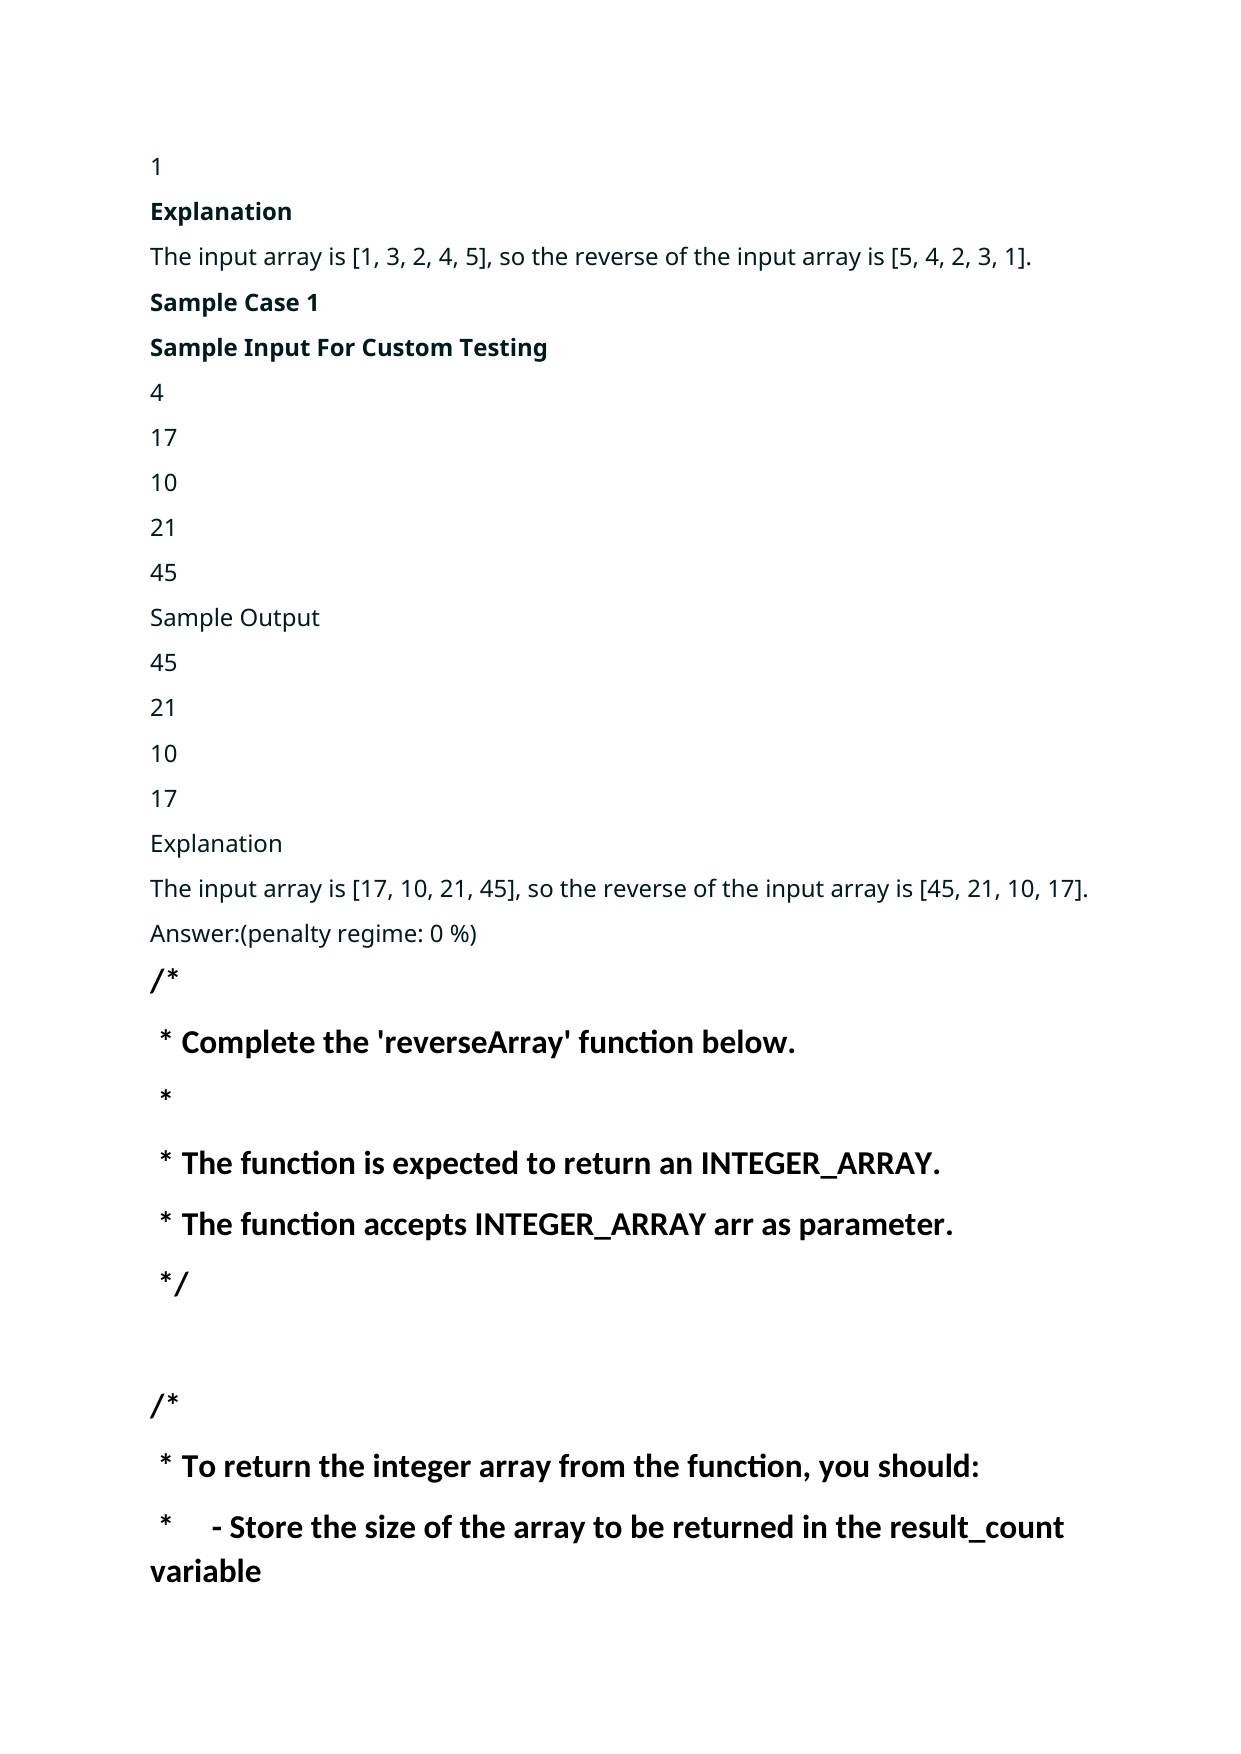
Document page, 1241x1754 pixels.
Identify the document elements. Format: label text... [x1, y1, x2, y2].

text 21 [150, 511, 1090, 543]
text Answer:(penalty regime: 0 %) [150, 917, 1090, 949]
text * [150, 1082, 1090, 1122]
text * The function accepts INTEGER_ARRAY arr as parameter. [150, 1203, 1090, 1243]
text 45 [150, 646, 1090, 679]
text 17 [150, 781, 1090, 814]
text Sample Output [150, 601, 1090, 634]
text * - Store the size of the array to be returned in the result_count variable [150, 1506, 1090, 1591]
text /* [150, 1385, 1090, 1425]
text 10 [150, 466, 1090, 498]
text The input array is [17, 10, 21, 45], so the reverse of the input array is [45, 21, 10, 17]. [150, 872, 1090, 904]
text The input array is [1, 3, 2, 4, 5], so the reverse of the input array is [5, 4, 2, 3, 1]. [150, 240, 1090, 273]
text */ [150, 1263, 1090, 1304]
text Sample Case 1 [150, 285, 1090, 318]
text * To return the integer array from the function, you should: [150, 1445, 1090, 1486]
text Explanation [150, 195, 1090, 228]
text 4 [150, 376, 1090, 408]
text 21 [150, 691, 1090, 724]
text * The function is expected to return an INTEGER_ARRAY. [150, 1142, 1090, 1183]
text 10 [150, 736, 1090, 769]
text * Complete the 'reverseArray' function below. [150, 1021, 1090, 1062]
text 17 [150, 421, 1090, 453]
text /* [150, 960, 1090, 1001]
text Explanation [150, 827, 1090, 859]
text 45 [150, 556, 1090, 588]
text 1 [150, 150, 1090, 183]
text Sample Input For Custom Testing [150, 330, 1090, 363]
